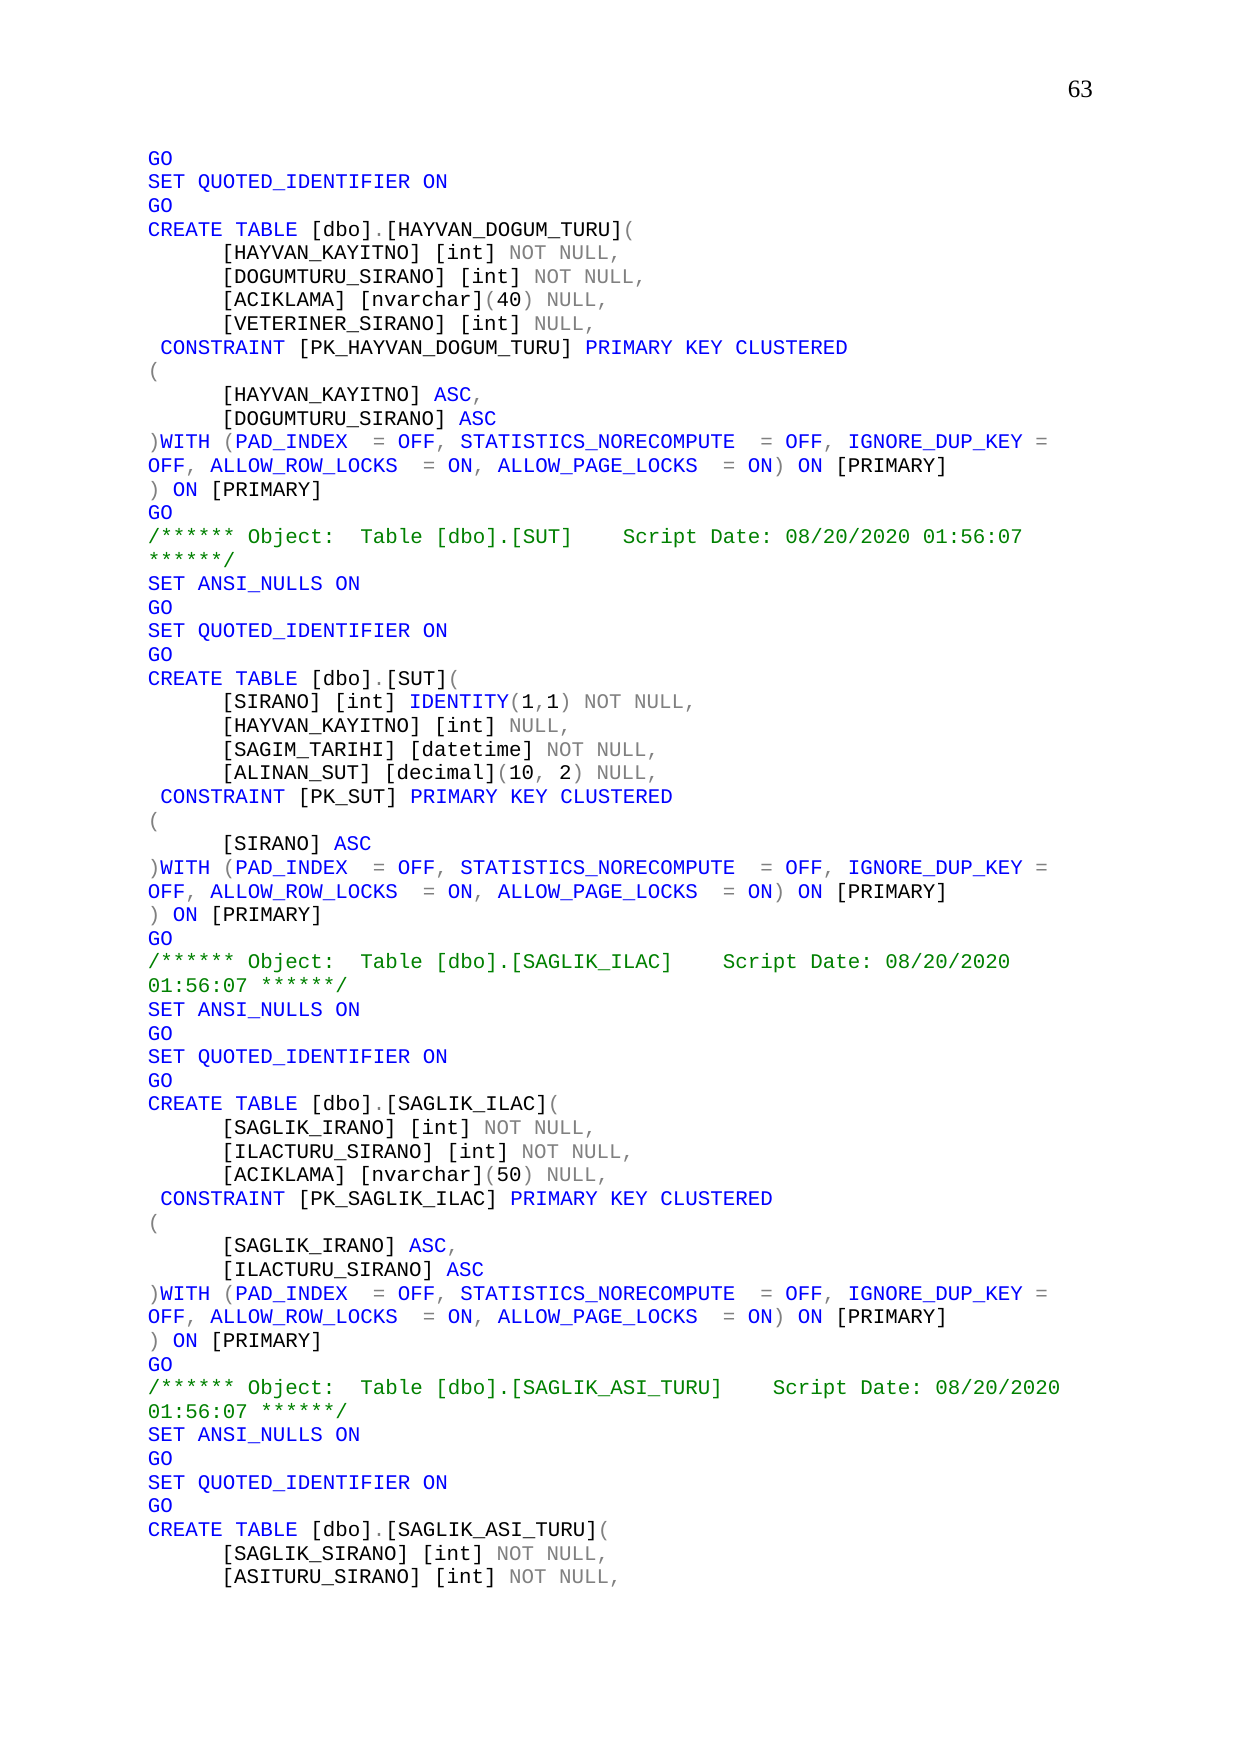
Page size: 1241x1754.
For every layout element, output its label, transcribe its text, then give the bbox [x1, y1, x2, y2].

text CREATE TABLE [dbo].[SAGLIK_ASI_TURU]( [148, 1519, 1093, 1543]
text ( [148, 1212, 1093, 1235]
text [SIRANO] ASC [148, 833, 1093, 857]
text GO [148, 1353, 1093, 1377]
text SET QUOTED_IDENTIFIER ON [148, 1472, 1093, 1495]
text SET ANSI_NULLS ON [148, 999, 1093, 1022]
text /****** Object: Table [dbo].[SAGLIK_ASI_TURU] Script Date: 08/20/2020 01:56:07 ******/ [148, 1377, 1093, 1424]
text [ASITURU_SIRANO] [int] NOT NULL, [148, 1566, 1093, 1590]
text [SAGLIK_SIRANO] [int] NOT NULL, [148, 1543, 1093, 1566]
text CREATE TABLE [dbo].[SUT]( [148, 668, 1093, 691]
text [HAYVAN_KAYITNO] ASC, [148, 384, 1093, 408]
text ( [148, 360, 1093, 384]
text /****** Object: Table [dbo].[SAGLIK_ILAC] Script Date: 08/20/2020 01:56:07 ******/ [148, 952, 1093, 999]
text )WITH (PAD_INDEX = OFF, STATISTICS_NORECOMPUTE = OFF, IGNORE_DUP_KEY = OFF, ALLOW_ROW_LOCKS = ON, ALLOW_PAGE_LOCKS = ON) ON [PRIMARY] [148, 431, 1093, 479]
text [DOGUMTURU_SIRANO] ASC [148, 408, 1093, 431]
text GO [148, 502, 1093, 526]
text GO [148, 148, 1093, 171]
text CREATE TABLE [dbo].[HAYVAN_DOGUM_TURU]( [148, 218, 1093, 242]
text GO [148, 1070, 1093, 1093]
text [VETERINER_SIRANO] [int] NULL, [148, 313, 1093, 337]
text /****** Object: Table [dbo].[SUT] Script Date: 08/20/2020 01:56:07 ******/ [148, 526, 1093, 573]
text SET ANSI_NULLS ON [148, 1424, 1093, 1448]
text [SAGIM_TARIHI] [datetime] NOT NULL, [148, 739, 1093, 762]
text [DOGUMTURU_SIRANO] [int] NOT NULL, [148, 266, 1093, 289]
text ( [148, 810, 1093, 833]
text [ILACTURU_SIRANO] ASC [148, 1259, 1093, 1283]
text [HAYVAN_KAYITNO] [int] NOT NULL, [148, 242, 1093, 266]
text [HAYVAN_KAYITNO] [int] NULL, [148, 715, 1093, 739]
text CONSTRAINT [PK_SUT] PRIMARY KEY CLUSTERED [148, 786, 1093, 810]
text SET ANSI_NULLS ON [148, 573, 1093, 597]
text ) ON [PRIMARY] [148, 1330, 1093, 1353]
text CONSTRAINT [PK_SAGLIK_ILAC] PRIMARY KEY CLUSTERED [148, 1188, 1093, 1212]
text GO [148, 1022, 1093, 1046]
text [ACIKLAMA] [nvarchar](50) NULL, [148, 1164, 1093, 1188]
text CONSTRAINT [PK_HAYVAN_DOGUM_TURU] PRIMARY KEY CLUSTERED [148, 337, 1093, 360]
text ) ON [PRIMARY] [148, 479, 1093, 502]
text SET QUOTED_IDENTIFIER ON [148, 171, 1093, 195]
text [SIRANO] [int] IDENTITY(1,1) NOT NULL, [148, 691, 1093, 715]
text GO [148, 644, 1093, 668]
text GO [148, 597, 1093, 621]
text GO [148, 1448, 1093, 1472]
text ) ON [PRIMARY] [148, 904, 1093, 928]
text [ALINAN_SUT] [decimal](10, 2) NULL, [148, 762, 1093, 786]
text GO [148, 195, 1093, 218]
text )WITH (PAD_INDEX = OFF, STATISTICS_NORECOMPUTE = OFF, IGNORE_DUP_KEY = OFF, ALLOW_ROW_LOCKS = ON, ALLOW_PAGE_LOCKS = ON) ON [PRIMARY] [148, 1283, 1093, 1330]
text SET QUOTED_IDENTIFIER ON [148, 1046, 1093, 1070]
text )WITH (PAD_INDEX = OFF, STATISTICS_NORECOMPUTE = OFF, IGNORE_DUP_KEY = OFF, ALLOW_ROW_LOCKS = ON, ALLOW_PAGE_LOCKS = ON) ON [PRIMARY] [148, 857, 1093, 904]
text [SAGLIK_IRANO] [int] NOT NULL, [148, 1117, 1093, 1141]
text SET QUOTED_IDENTIFIER ON [148, 621, 1093, 644]
text [SAGLIK_IRANO] ASC, [148, 1235, 1093, 1259]
text GO [148, 1495, 1093, 1519]
text CREATE TABLE [dbo].[SAGLIK_ILAC]( [148, 1093, 1093, 1117]
text GO [148, 928, 1093, 952]
text [ACIKLAMA] [nvarchar](40) NULL, [148, 289, 1093, 313]
text [ILACTURU_SIRANO] [int] NOT NULL, [148, 1141, 1093, 1164]
